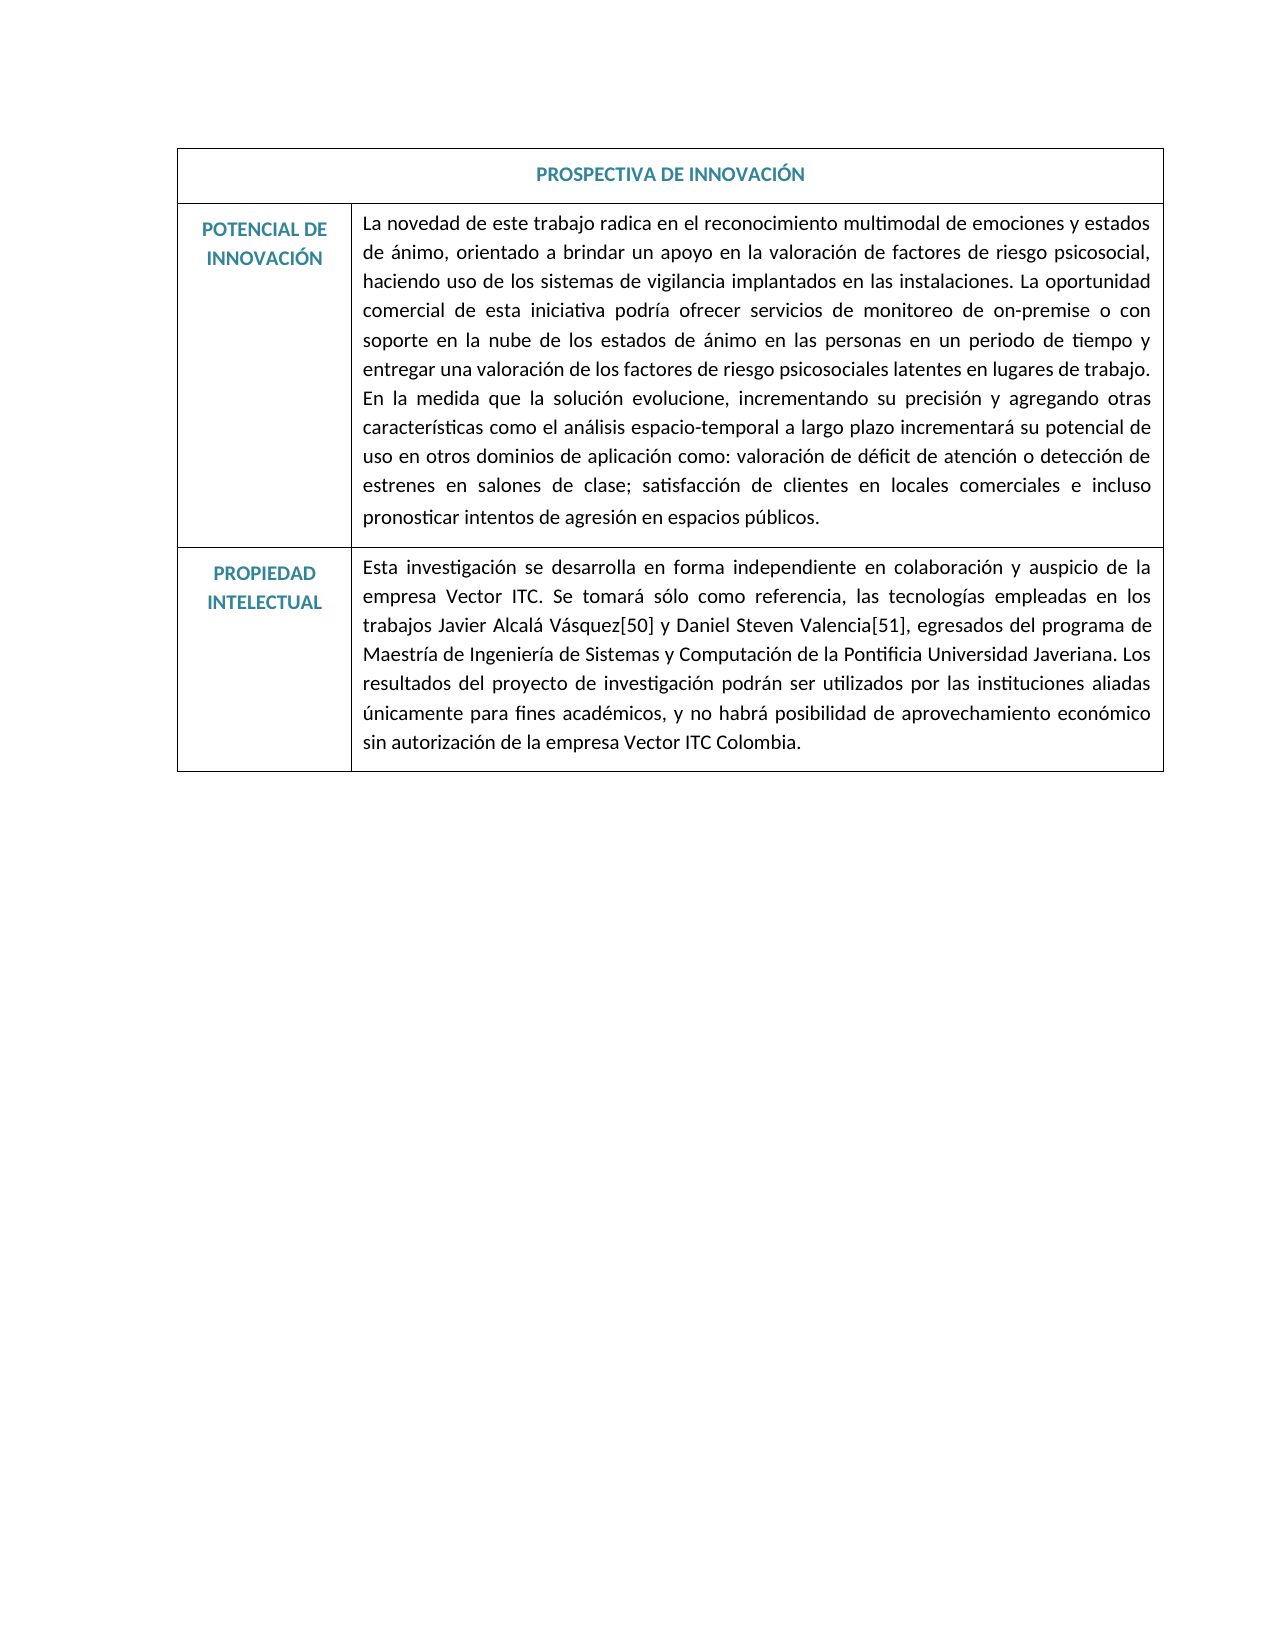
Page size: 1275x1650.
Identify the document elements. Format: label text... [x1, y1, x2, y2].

table_cell La novedad de este trabajo radica en el reconocimiento multimodal de emociones y estados de ánimo, orientado a brindar un apoyo en la valoración de factores de riesgo psicosocial, haciendo uso de los sistemas de vigilancia implantados en las instalaciones. La oportunidad comercial de esta iniciativa podría ofrecer servicios de monitoreo de on-premise o con soporte en la nube de los estados de ánimo en las personas en un periodo de tiempo y entregar una valoración de los factores de riesgo psicosociales latentes en lugares de trabajo. En la medida que la solución evolucione, incrementando su precisión y agregando otras características como el análisis espacio-temporal a largo plazo incrementará su potencial de uso en otros dominios de aplicación como: valoración de déficit de atención o detección de estrenes en salones de clase; satisfacción de clientes en locales comerciales e incluso pronosticar intentos de agresión en espacios públicos. [352, 204, 1163, 547]
table_header PROSPECTIVA DE INNOVACIÓN [178, 149, 1163, 203]
table_cell PROPIEDAD INTELECTUAL [178, 548, 351, 771]
table_cell POTENCIAL DE INNOVACIÓN [178, 204, 351, 547]
table_cell Esta investigación se desarrolla en forma independiente en colaboración y auspicio de la empresa Vector ITC. Se tomará sólo como referencia, las tecnologías empleadas en los trabajos Javier Alcalá Vásquez[50] y Daniel Steven Valencia[51], egresados del programa de Maestría de Ingeniería de Sistemas y Computación de la Pontificia Universidad Javeriana. Los resultados del proyecto de investigación podrán ser utilizados por las instituciones aliadas únicamente para fines académicos, y no habrá posibilidad de aprovechamiento económico sin autorización de la empresa Vector ITC Colombia. [352, 548, 1163, 771]
